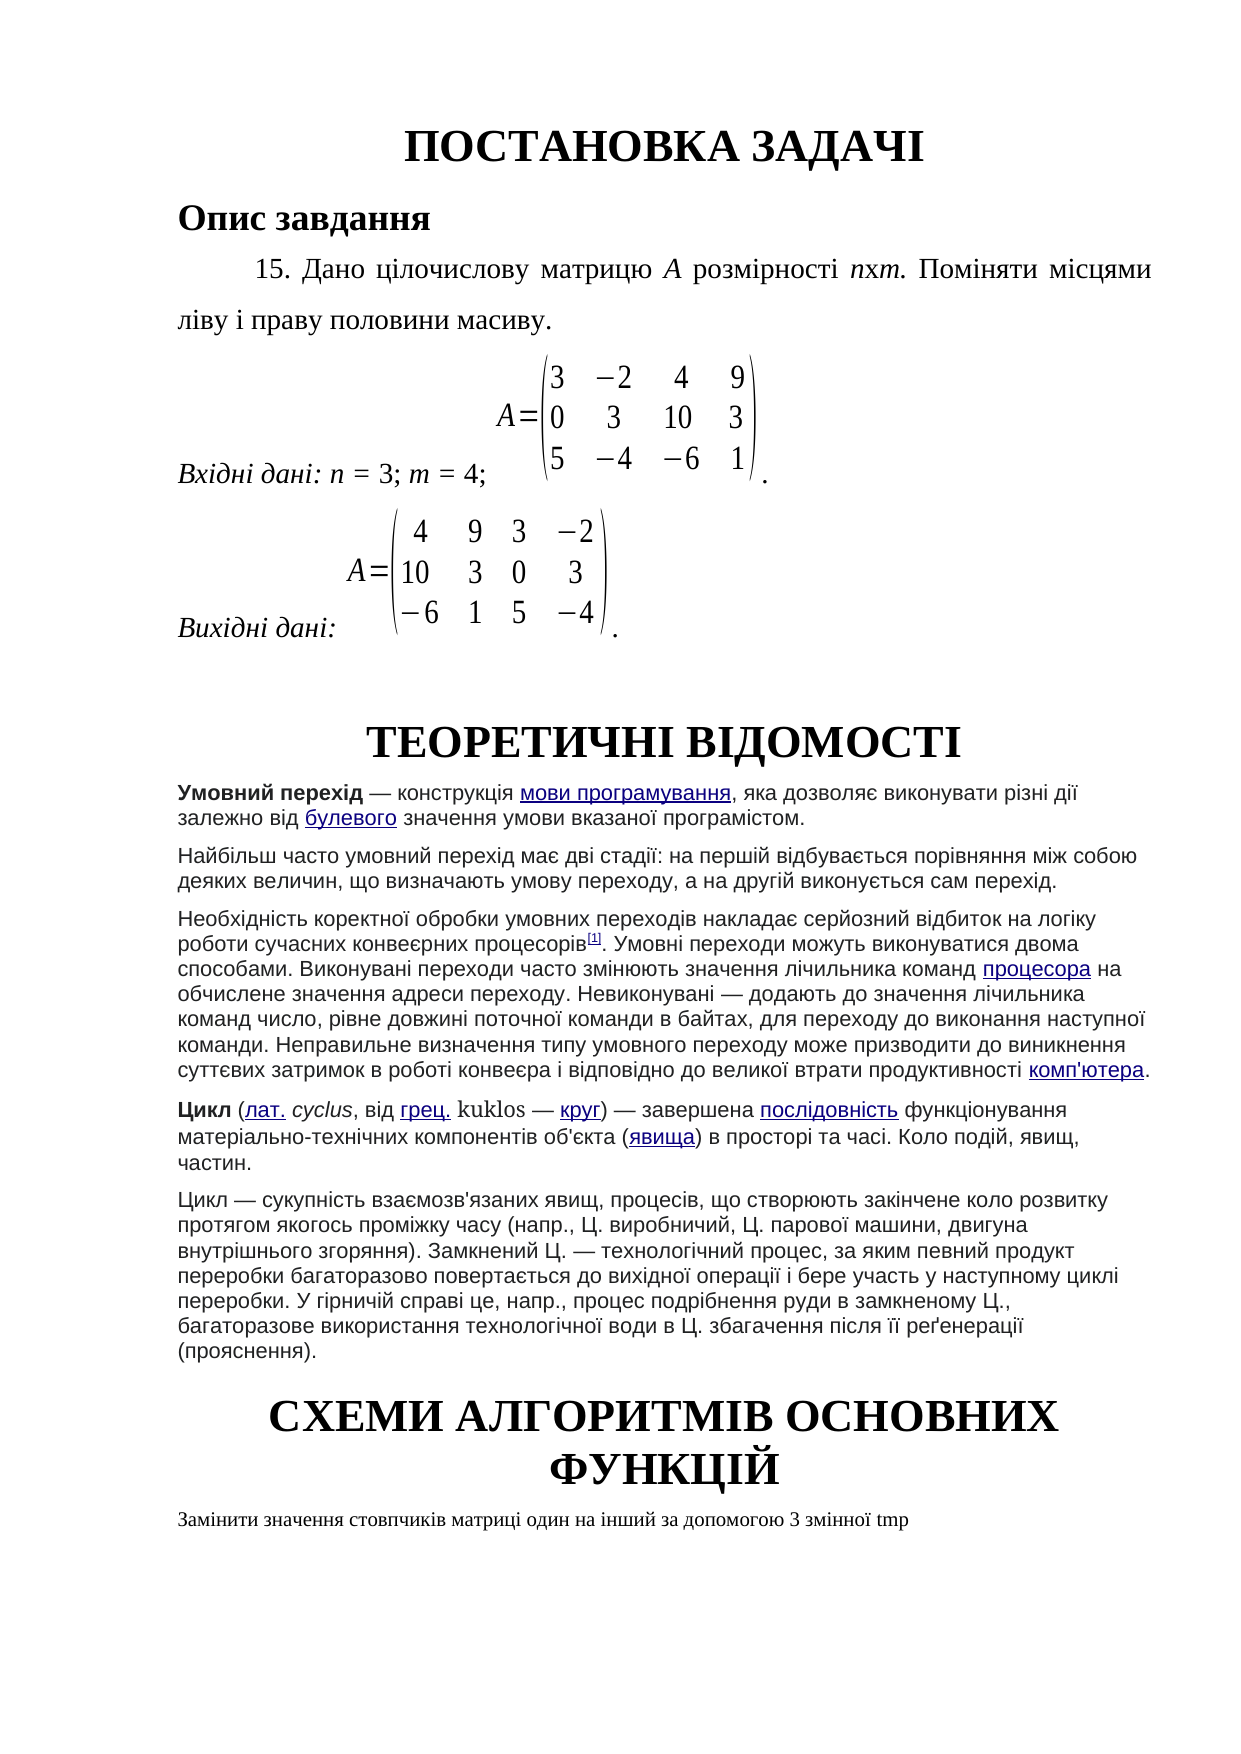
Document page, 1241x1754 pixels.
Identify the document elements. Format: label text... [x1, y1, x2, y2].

text 15. Дано цілочислову матрицю А розмірності nxm. Поміняти місцями ліву і праву половини масиву. [177, 251, 1152, 335]
text Цикл (лат. cyclus, від грец. kuklos — круг) — завершена послідовність функціонування матеріально-технічних компонентів об'єкта (явища) в просторі та часі. Коло подій, явищ, частин. [177, 1094, 1152, 1175]
text Найбільш часто умовний перехід має дві стадії: на першій відбувається порівняння між собою деяких величин, що визначають умову переходу, а на другій виконується сам перехід. [177, 843, 1152, 893]
text Умовний перехід — конструкція мови програмування, яка дозволяє виконувати різні дії залежно від булевого значення умови вказаної програмістом. [177, 780, 1152, 830]
text Вхідні дані: n = 3; m = 4; . [177, 352, 1152, 489]
text Цикл — сукупність взаємозв'язаних явищ, процесів, що створюють закінчене коло розвитку протягом якогось проміжку часу (напр., Ц. виробничий, Ц. парової машини, двигуна внутрішнього згоряння). Замкнений Ц. — технологічний процес, за яким певний продукт переробки багаторазово повертається до вихідної операції і бере участь у наступному циклі переробки. У гірничій справі це, напр., процес подрібнення руди в замкненому Ц., багаторазове використання технологічної води в Ц. збагачення після її реґенерації (прояснення). [177, 1187, 1152, 1364]
text Вихідні дані: . [177, 506, 1152, 644]
subtitle СХЕМИ АЛГОРИТМІВ ОСНОВНИХ ФУНКЦІЙ [177, 1389, 1152, 1494]
text Замінити значення стовпчиків матриці один на інший за допомогою 3 змінної tmp [177, 1507, 1152, 1531]
text Необхідність коректної обробки умовних переходів накладає серйозний відбиток на логіку роботи сучасних конвеєрних процесорів[1]. Умовні переходи можуть виконуватися двома способами. Виконувані переходи часто змінюють значення лічильника команд процесора на обчислене значення адреси переходу. Невиконувані — додають до значення лічильника команд число, рівне довжині поточної команди в байтах, для переходу до виконання наступної команди. Неправильне визначення типу умовного переходу може призводити до виникнення суттєвих затримок в роботі конвеєра і відповідно до великої втрати продуктивності комп'ютера. [177, 906, 1152, 1082]
subtitle ПОСТАНОВКА ЗАДАЧІ [177, 118, 1152, 171]
subtitle Опис завдання [177, 196, 1152, 239]
subtitle ТЕОРЕТИЧНІ ВІДОМОСТІ [177, 714, 1152, 767]
